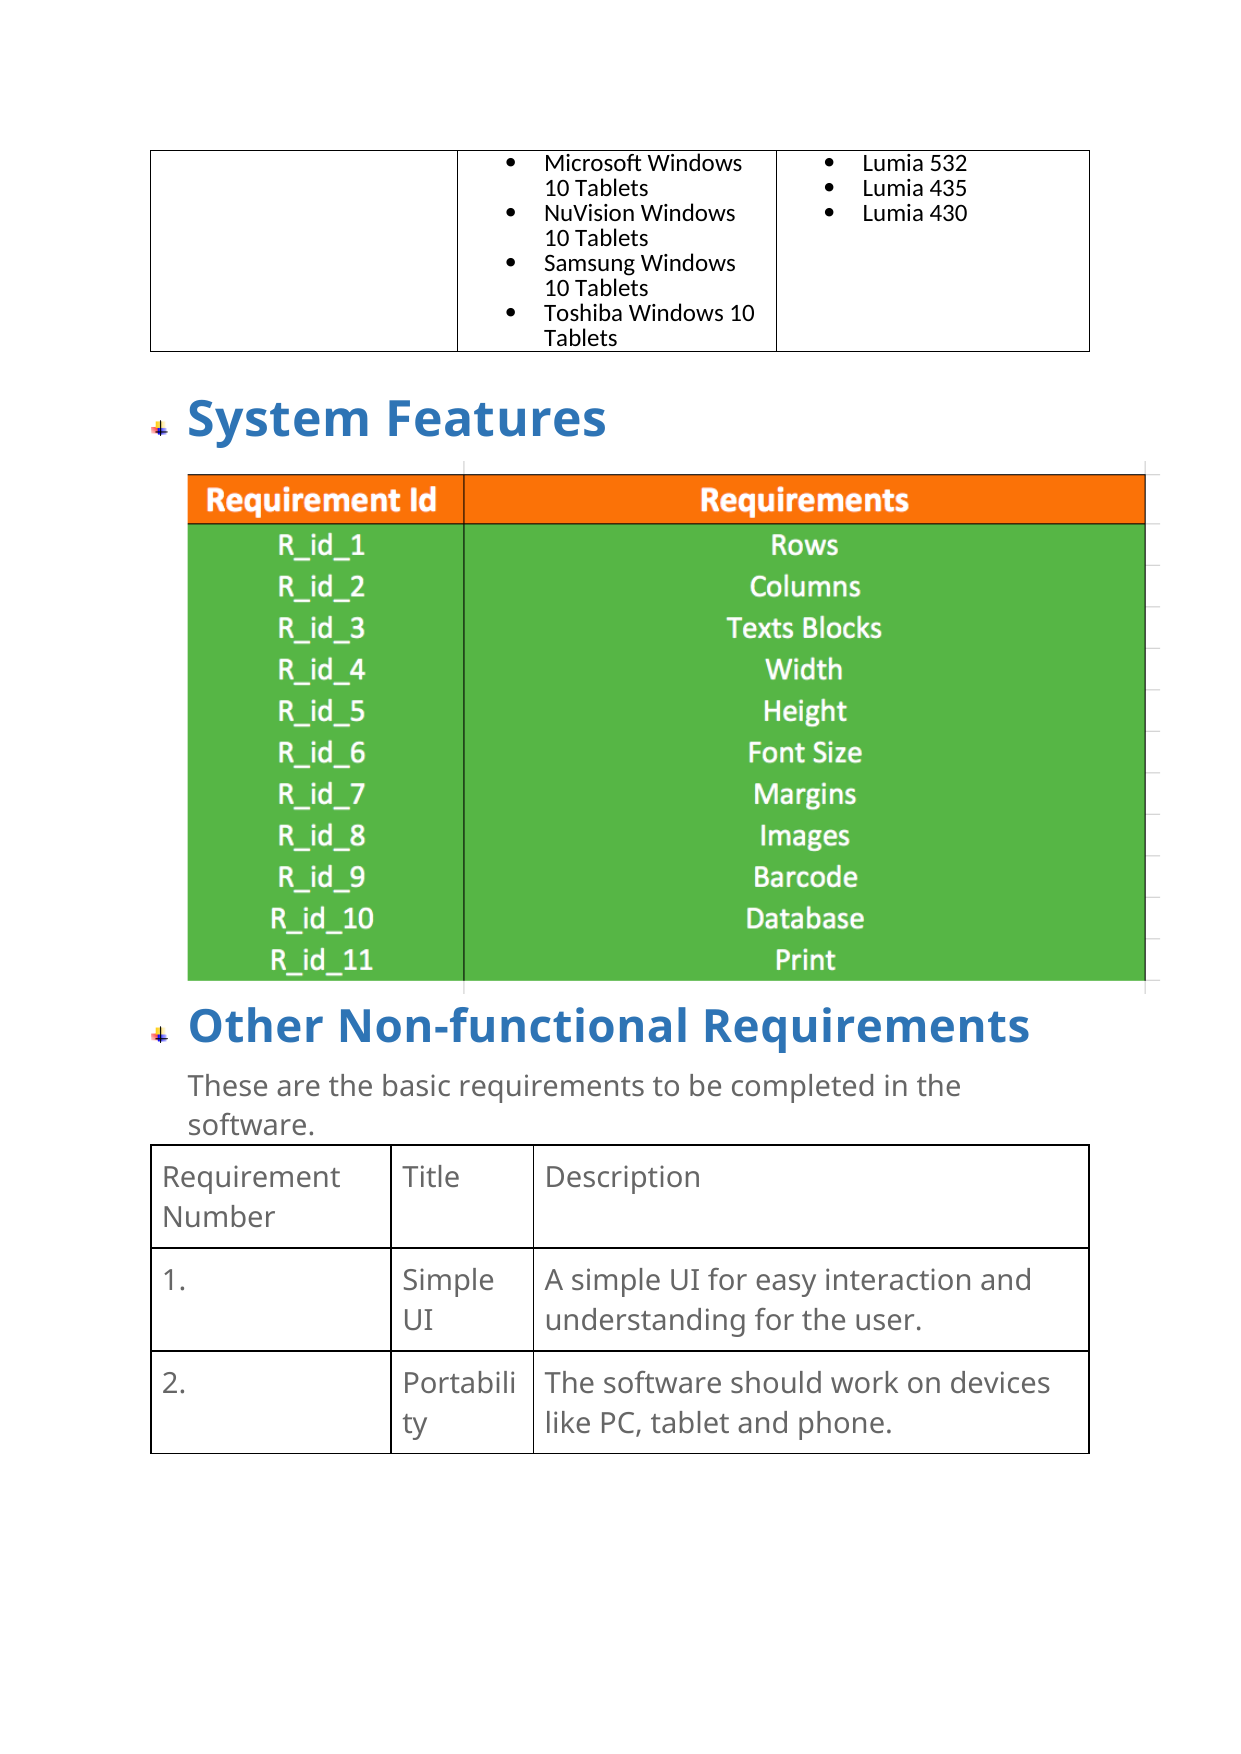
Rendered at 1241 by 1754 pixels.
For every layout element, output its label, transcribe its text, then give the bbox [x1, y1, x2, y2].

list System Features [150, 383, 1090, 451]
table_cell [458, 151, 776, 351]
table_cell Portability [392, 1352, 533, 1453]
table_cell 1. [152, 1249, 390, 1350]
table_cell The software should work on devices like PC, tablet and phone. [534, 1352, 1088, 1453]
table_header Requirement Number [152, 1146, 390, 1247]
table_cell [777, 151, 1089, 351]
table_header Title [392, 1146, 533, 1247]
table_header Description [534, 1146, 1088, 1247]
list These are the basic requirements to be completed in the software. [187, 1065, 1090, 1144]
table_cell A simple UI for easy interaction and understanding for the user. [534, 1249, 1088, 1350]
table_cell Simple UI [392, 1249, 533, 1350]
picture [151, 419, 168, 436]
list Other Non-functional Requirements [150, 993, 1090, 1056]
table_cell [151, 151, 457, 351]
picture [187, 461, 1160, 994]
table_cell 2. [152, 1352, 390, 1453]
picture [151, 1025, 168, 1043]
